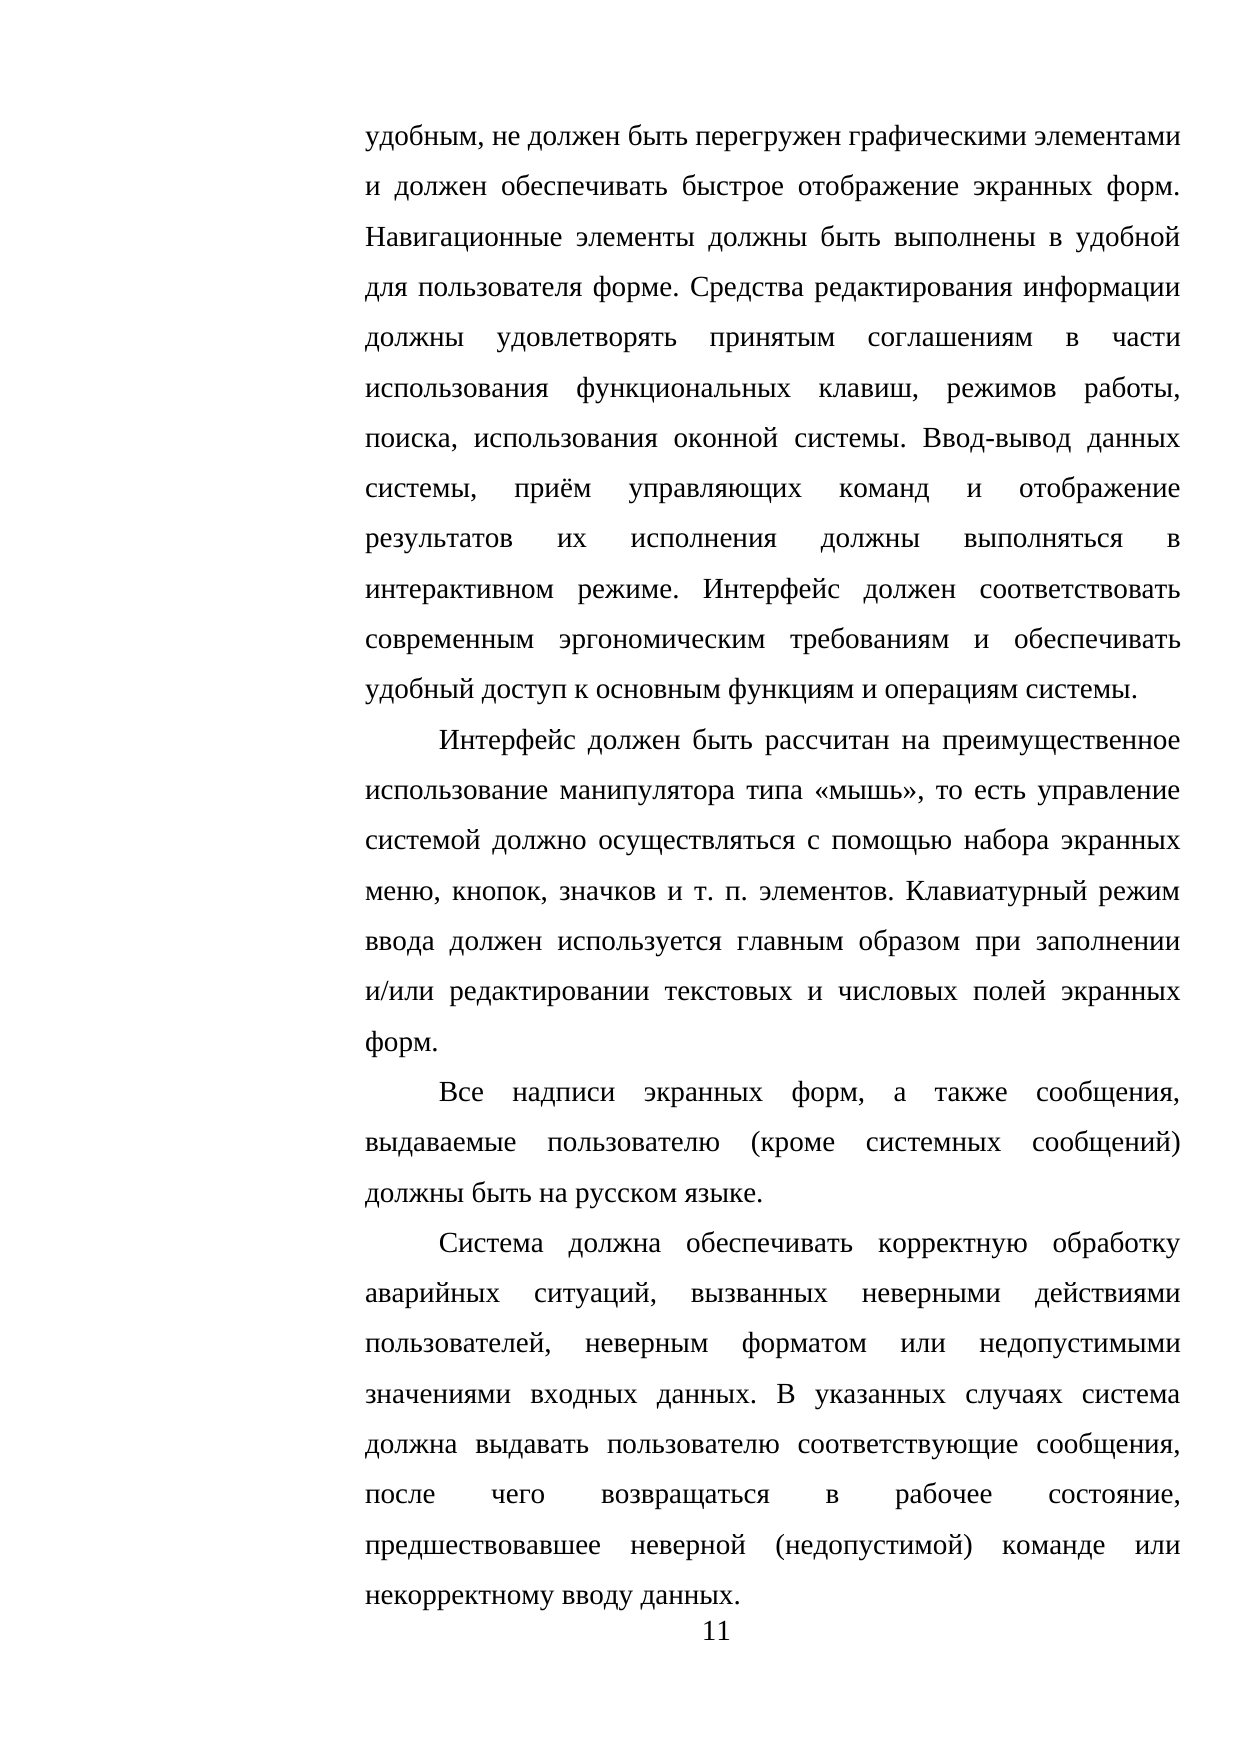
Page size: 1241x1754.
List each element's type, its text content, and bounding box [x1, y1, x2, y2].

list Система должна обеспечивать корректную обработку аварийных ситуаций, вызванных неверными действиями пользователей, неверным форматом или недопустимыми значениями входных данных. В указанных случаях система должна выдавать пользователю соответствующие сообщения, после чего возвращаться в рабочее состояние, предшествовавшее неверной (недопустимой) команде или некорректному вводу данных. [365, 1225, 1181, 1611]
list Все надписи экранных форм, а также сообщения, выдаваемые пользователю (кроме системных сообщений) должны быть на русском языке. [365, 1074, 1181, 1208]
list Интерфейс должен быть рассчитан на преимущественное использование манипулятора типа «мышь», то есть управление системой должно осуществляться с помощью набора экранных меню, кнопок, значков и т. п. элементов. Клавиатурный режим ввода должен используется главным образом при заполнении и/или редактировании текстовых и числовых полей экранных форм. [365, 722, 1181, 1057]
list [365, 118, 1181, 705]
